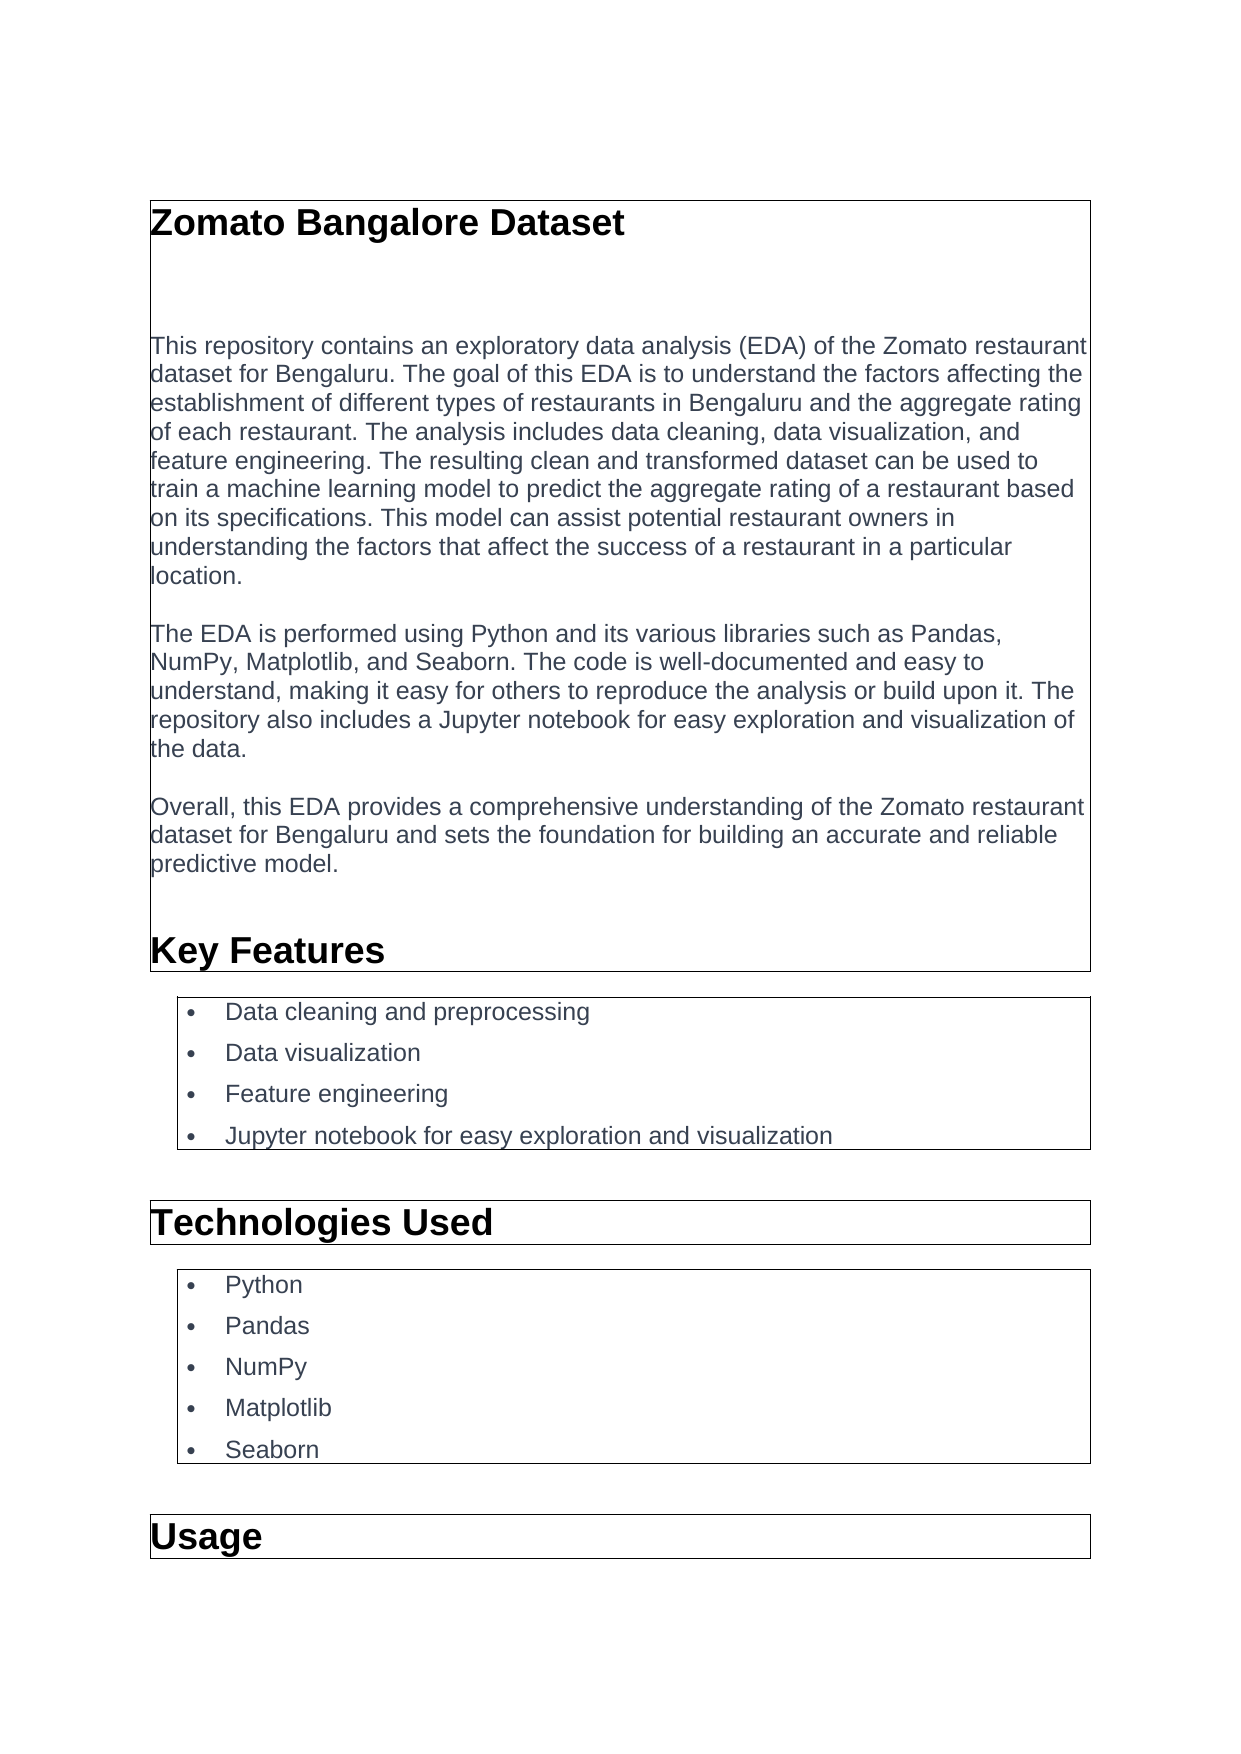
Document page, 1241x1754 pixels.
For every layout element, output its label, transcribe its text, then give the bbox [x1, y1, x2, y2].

text Key Features [151, 927, 1090, 971]
list Data cleaning and preprocessing [178, 998, 1090, 1026]
list Feature engineering [178, 1079, 1090, 1108]
list Pandas [178, 1310, 1090, 1340]
list Data visualization [178, 1038, 1090, 1067]
text Usage [151, 1515, 1090, 1558]
text This repository contains an exploratory data analysis (EDA) of the Zomato restaurant dataset for Bengaluru. The goal of this EDA is to understand the factors affecting the establishment of different types of restaurants in Bengaluru and the aggregate rating of each restaurant. The analysis includes data cleaning, data visualization, and feature engineering. The resulting clean and transformed dataset can be used to train a machine learning model to predict the aggregate rating of a restaurant based on its specifications. This model can assist potential restaurant owners in understanding the factors that affect the success of a restaurant in a particular location. [151, 330, 1090, 589]
text Technologies Used [151, 1201, 1090, 1244]
list Matplotlib [178, 1393, 1090, 1422]
text Overall, this EDA provides a comprehensive understanding of the Zomato restaurant dataset for Bengaluru and sets the foundation for building an accurate and reliable predictive model. [151, 791, 1090, 878]
text The EDA is performed using Python and its various libraries such as Pandas, NumPy, Matplotlib, and Seaborn. The code is well-documented and easy to understand, making it easy for others to reproduce the analysis or build upon it. The repository also includes a Jupyter notebook for easy exploration and visualization of the data. [151, 618, 1090, 762]
list Jupyter notebook for easy exploration and visualization [178, 1120, 1090, 1149]
list Seaborn [178, 1434, 1090, 1463]
list NumPy [178, 1352, 1090, 1381]
list Python [178, 1270, 1090, 1298]
text Zomato Bangalore Dataset [151, 201, 1090, 244]
